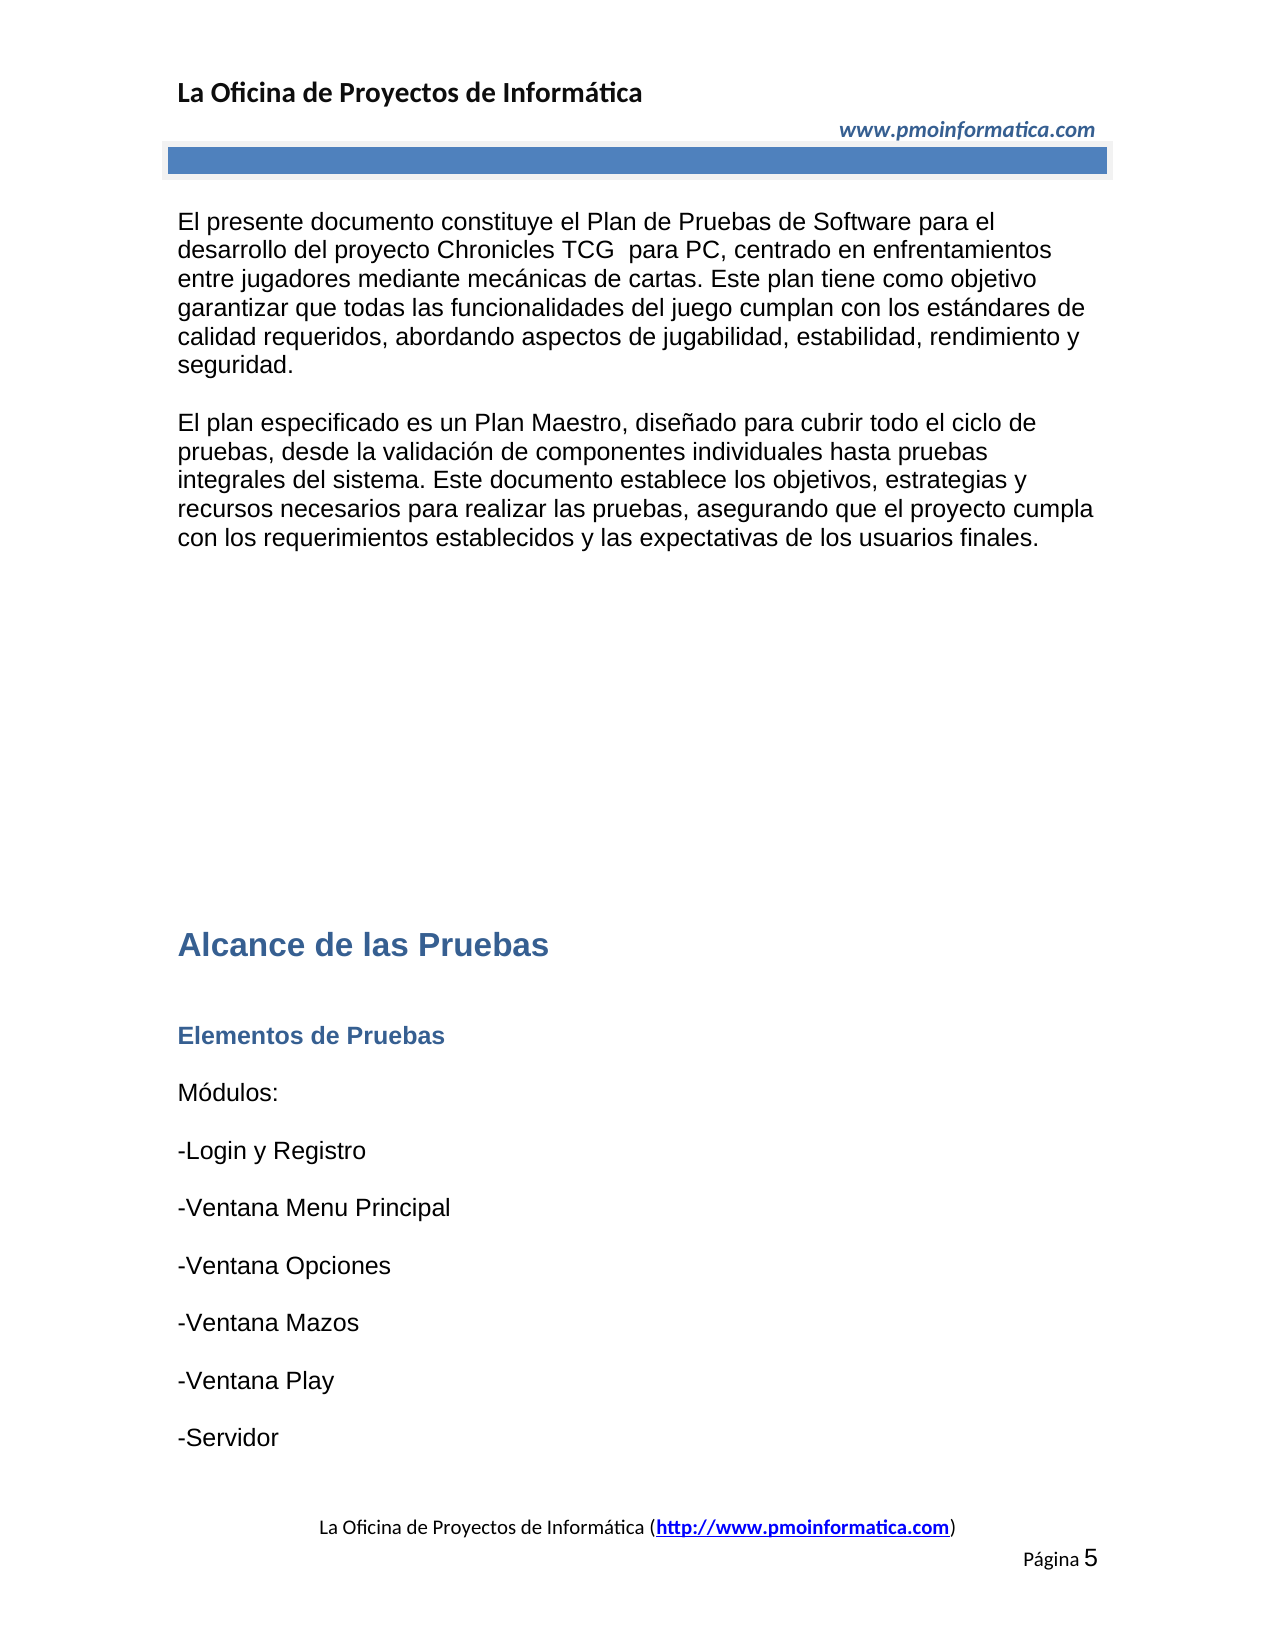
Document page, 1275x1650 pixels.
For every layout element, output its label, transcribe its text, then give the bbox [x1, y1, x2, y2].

text -Ventana Mazos [177, 1308, 1098, 1337]
text -Ventana Opciones [177, 1251, 1098, 1279]
text -Servidor [177, 1423, 1098, 1452]
text Módulos: [177, 1078, 1098, 1107]
text Elementos de Pruebas [177, 1021, 1098, 1049]
text Alcance de las Pruebas [177, 925, 1098, 964]
text El plan especificado es un Plan Maestro, diseñado para cubrir todo el ciclo de pruebas, desde la validación de componentes individuales hasta pruebas integrales del sistema. Este documento establece los objetivos, estrategias y recursos necesarios para realizar las pruebas, asegurando que el proyecto cumpla con los requerimientos establecidos y las expectativas de los usuarios finales. [177, 408, 1098, 552]
text -Login y Registro [177, 1136, 1098, 1164]
text El presente documento constituye el Plan de Pruebas de Software para el desarrollo del proyecto Chronicles TCG para PC, centrado en enfrentamientos entre jugadores mediante mecánicas de cartas. Este plan tiene como objetivo garantizar que todas las funcionalidades del juego cumplan con los estándares de calidad requeridos, abordando aspectos de jugabilidad, estabilidad, rendimiento y seguridad. [177, 207, 1098, 379]
text -Ventana Menu Principal [177, 1193, 1098, 1222]
text -Ventana Play [177, 1366, 1098, 1394]
